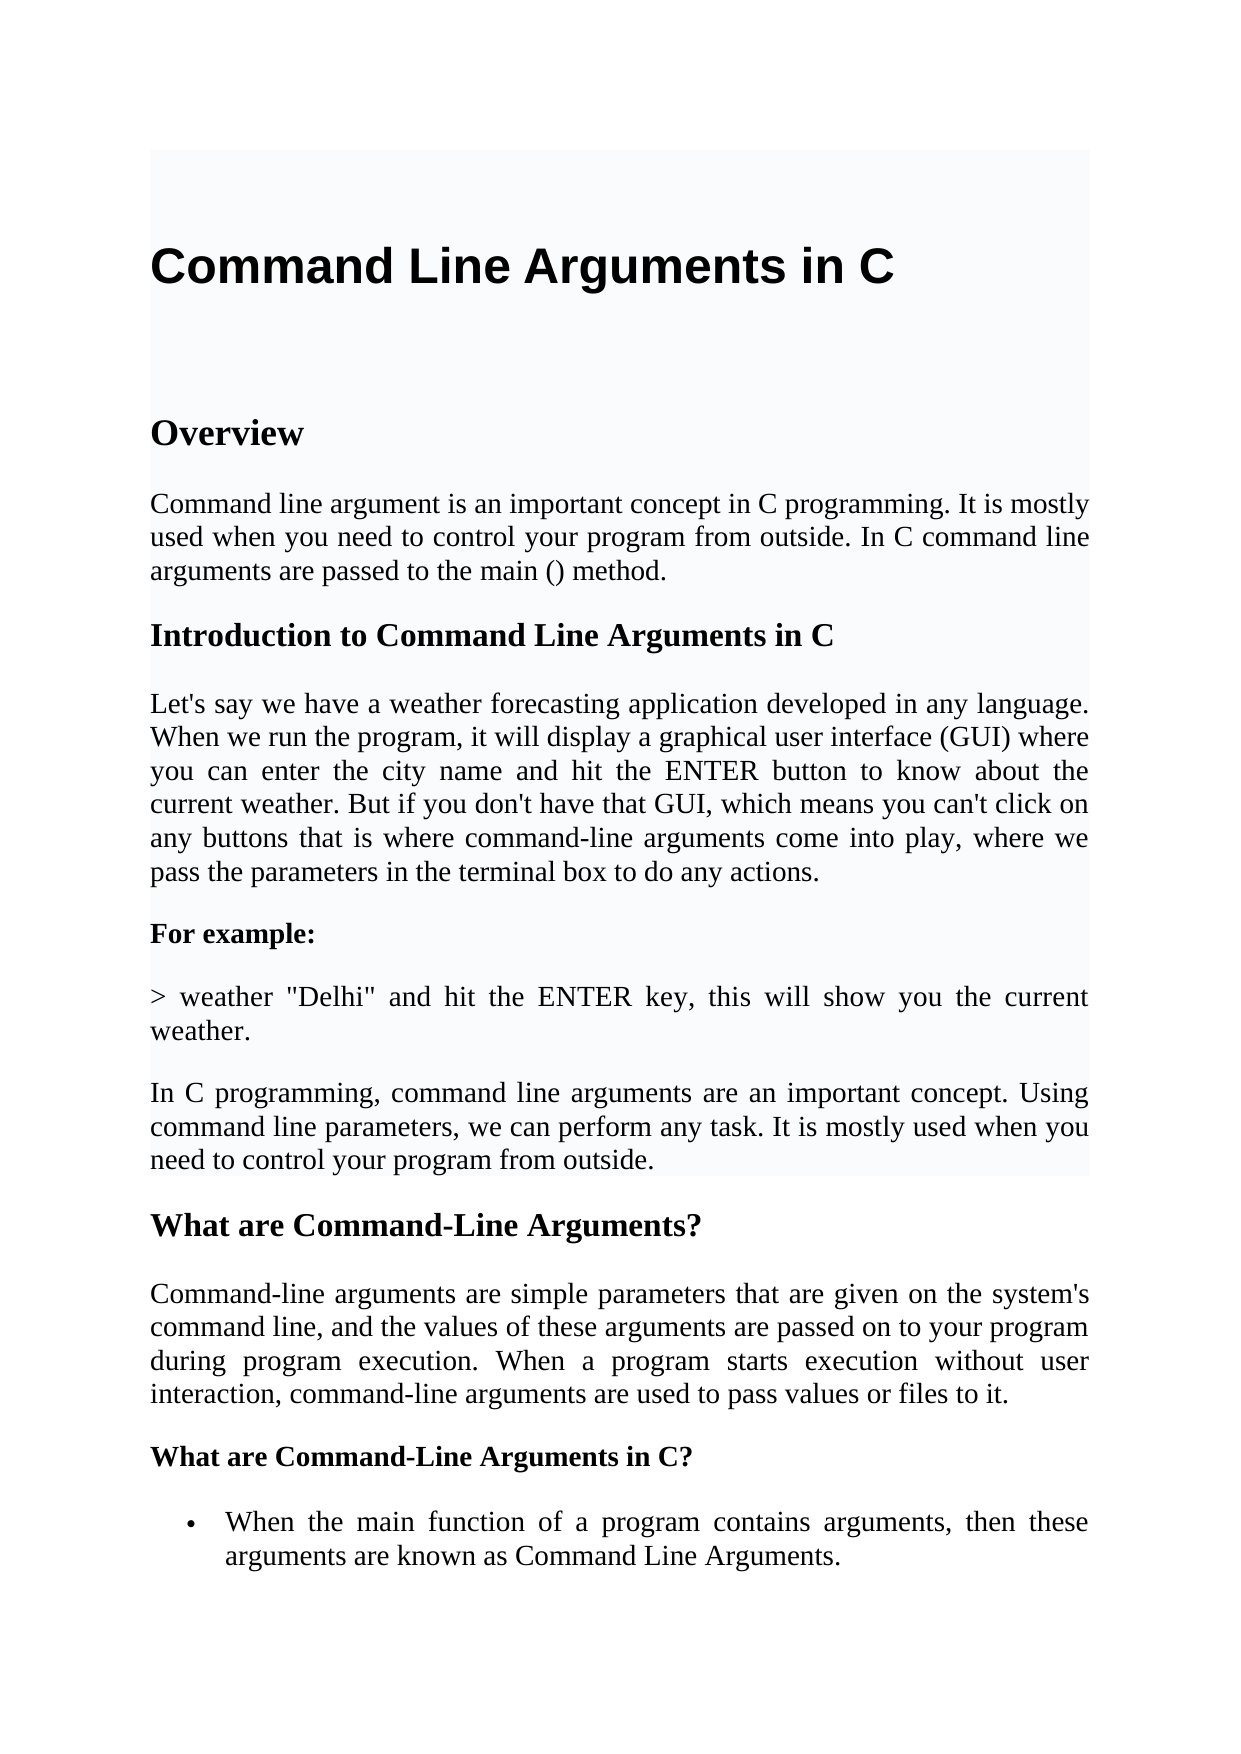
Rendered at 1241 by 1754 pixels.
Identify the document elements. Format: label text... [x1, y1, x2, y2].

text For example: [150, 916, 1090, 950]
text > weather "Delhi" and hit the ENTER key, this will show you the current weather. [150, 979, 1090, 1046]
subtitle What are Command-Line Arguments in C? [150, 1439, 1090, 1473]
subtitle Overview [150, 410, 1090, 453]
text Let's say we have a weather forecasting application developed in any language. When we run the program, it will display a graphical user interface (GUI) where you can enter the city name and hit the ENTER button to know about the current weather. But if you don't have that GUI, which means you can't click on any buttons that is where command-line arguments come into play, where we pass the parameters in the terminal box to do any actions. [150, 686, 1090, 887]
text Command line argument is an important concept in C programming. It is mostly used when you need to control your program from outside. In C command line arguments are passed to the main () method. [150, 486, 1090, 586]
subtitle What are Command-Line Arguments? [150, 1205, 1090, 1243]
text Command Line Arguments in C [150, 237, 1090, 294]
text Command-line arguments are simple parameters that are given on the system's command line, and the values of these arguments are passed on to your program during program execution. When a program starts execution without user interaction, command-line arguments are used to pass values or files to it. [150, 1276, 1090, 1410]
subtitle Introduction to Command Line Arguments in C [150, 616, 1090, 654]
list When the main function of a program contains arguments, then these arguments are known as Command Line Arguments. [187, 1504, 1090, 1571]
text In C programming, command line arguments are an important concept. Using command line parameters, we can perform any task. It is mostly used when you need to control your program from outside. [150, 1075, 1090, 1176]
